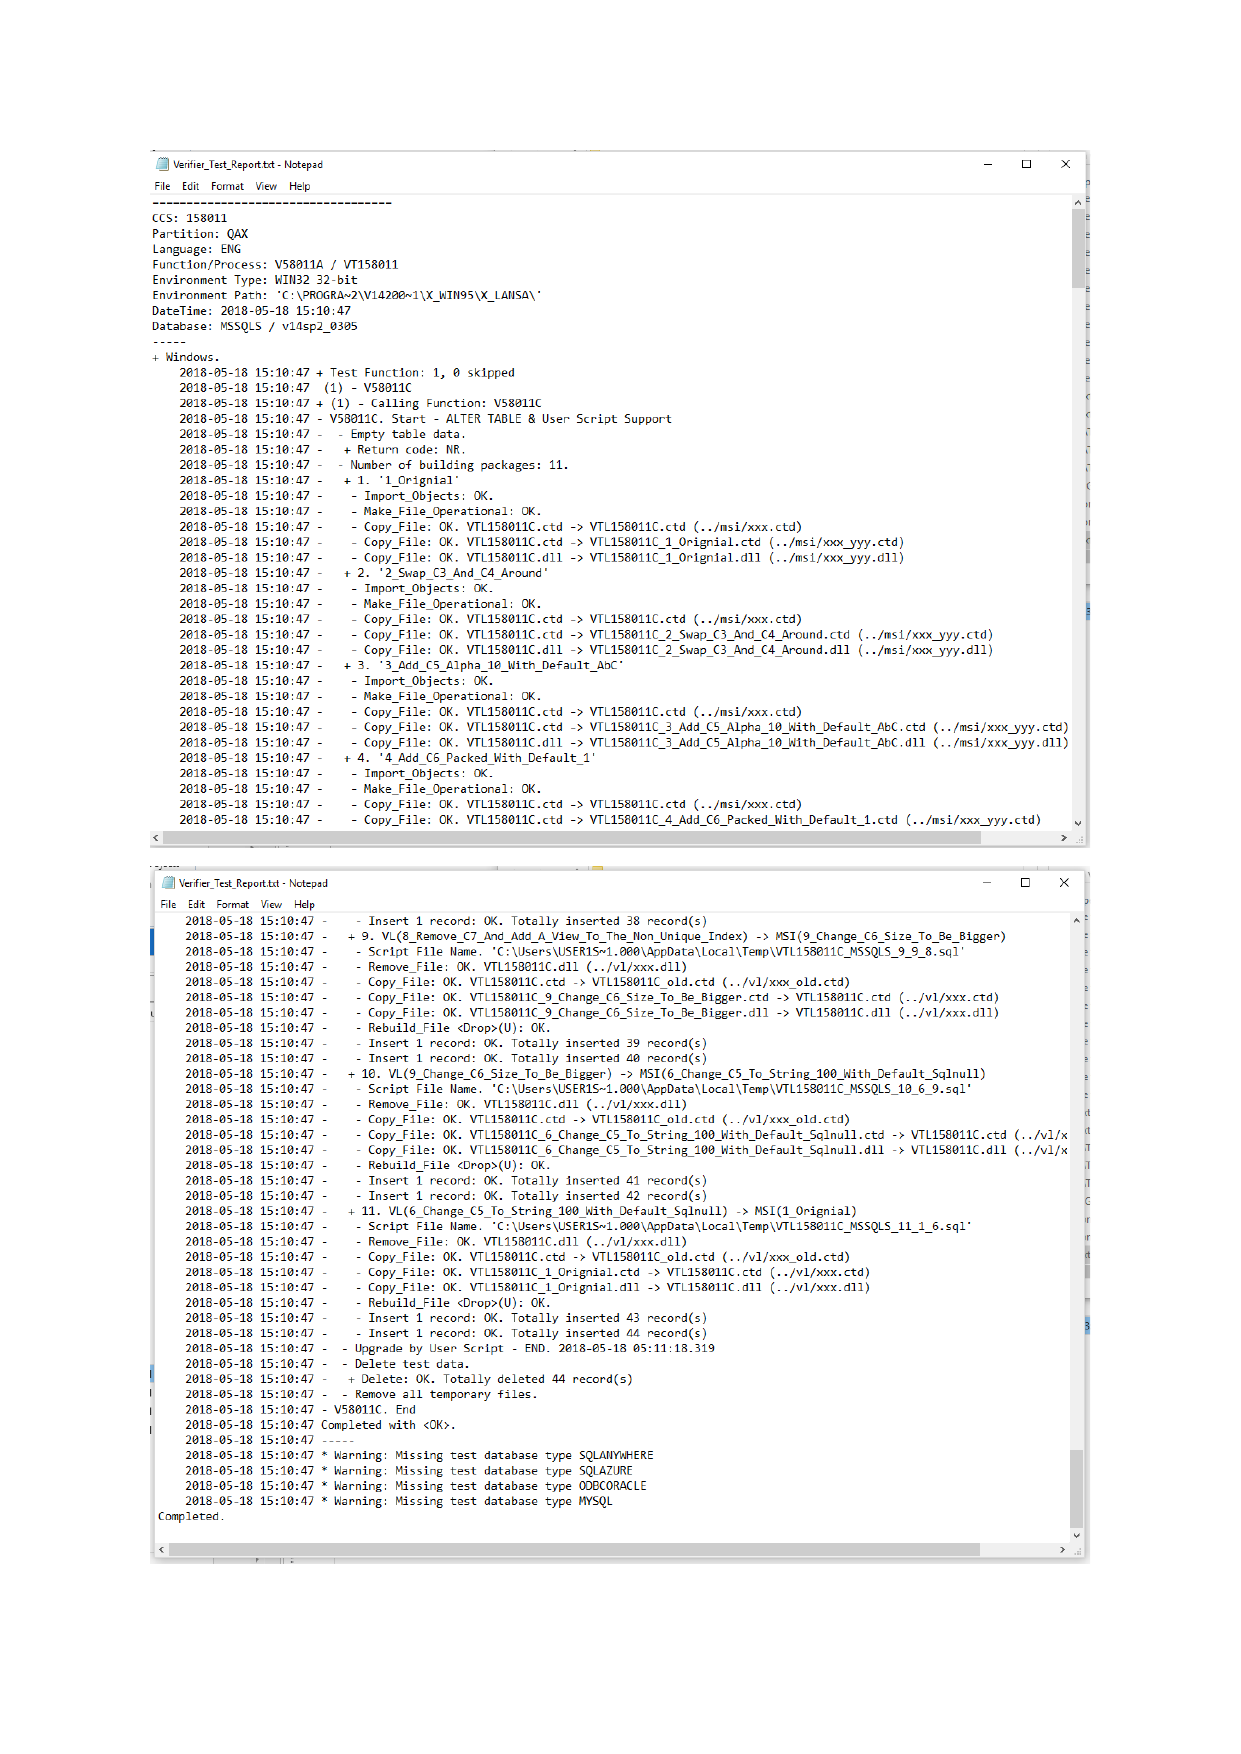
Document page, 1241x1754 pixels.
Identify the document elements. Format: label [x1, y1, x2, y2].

picture [150, 866, 1091, 1564]
picture [150, 150, 1091, 848]
